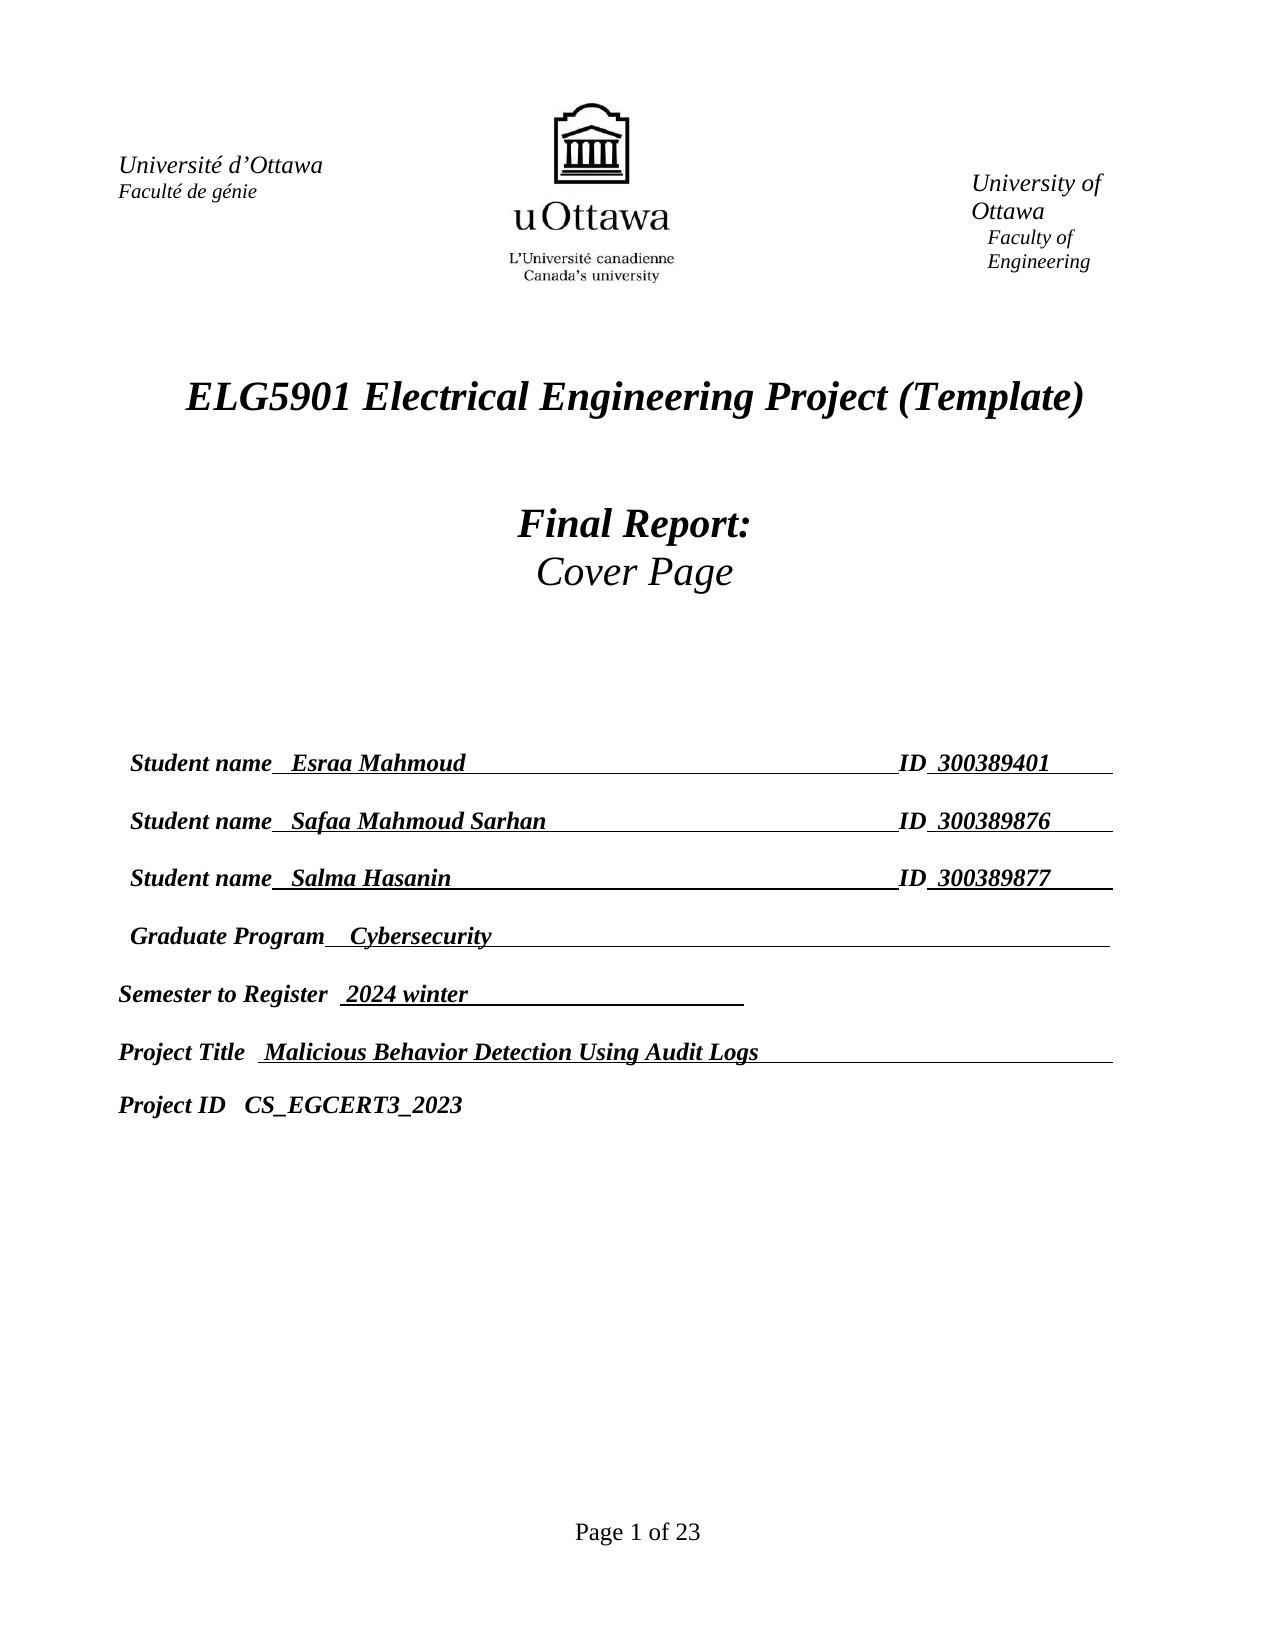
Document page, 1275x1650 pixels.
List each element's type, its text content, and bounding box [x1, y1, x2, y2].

text Final Report: [119, 498, 1154, 546]
subtitle Student name Safaa Mahmoud Sarhan ID 300389876 [118, 806, 1113, 834]
subtitle Student name Esraa Mahmoud ID 300389401 [118, 748, 1113, 777]
subtitle Graduate Program Cybersecurity [118, 921, 1113, 950]
text Faculty of Engineering [987, 225, 1169, 273]
text Faculté de génie [118, 179, 385, 203]
text University of Ottawa [971, 168, 1169, 225]
text Cover Page [119, 546, 1154, 594]
picture [509, 103, 674, 283]
text Project Title Malicious Behavior Detection Using Audit Logs [118, 1037, 1169, 1066]
text Project ID CS_EGCERT3_2023 [118, 1090, 1169, 1118]
text ELG5901 Electrical Engineering Project (Template) [106, 372, 1169, 420]
text Semester to Register 2024 winter [118, 979, 1169, 1008]
text Université d’Ottawa [118, 150, 385, 178]
subtitle Student name Salma Hasanin ID 300389877 [118, 863, 1113, 892]
